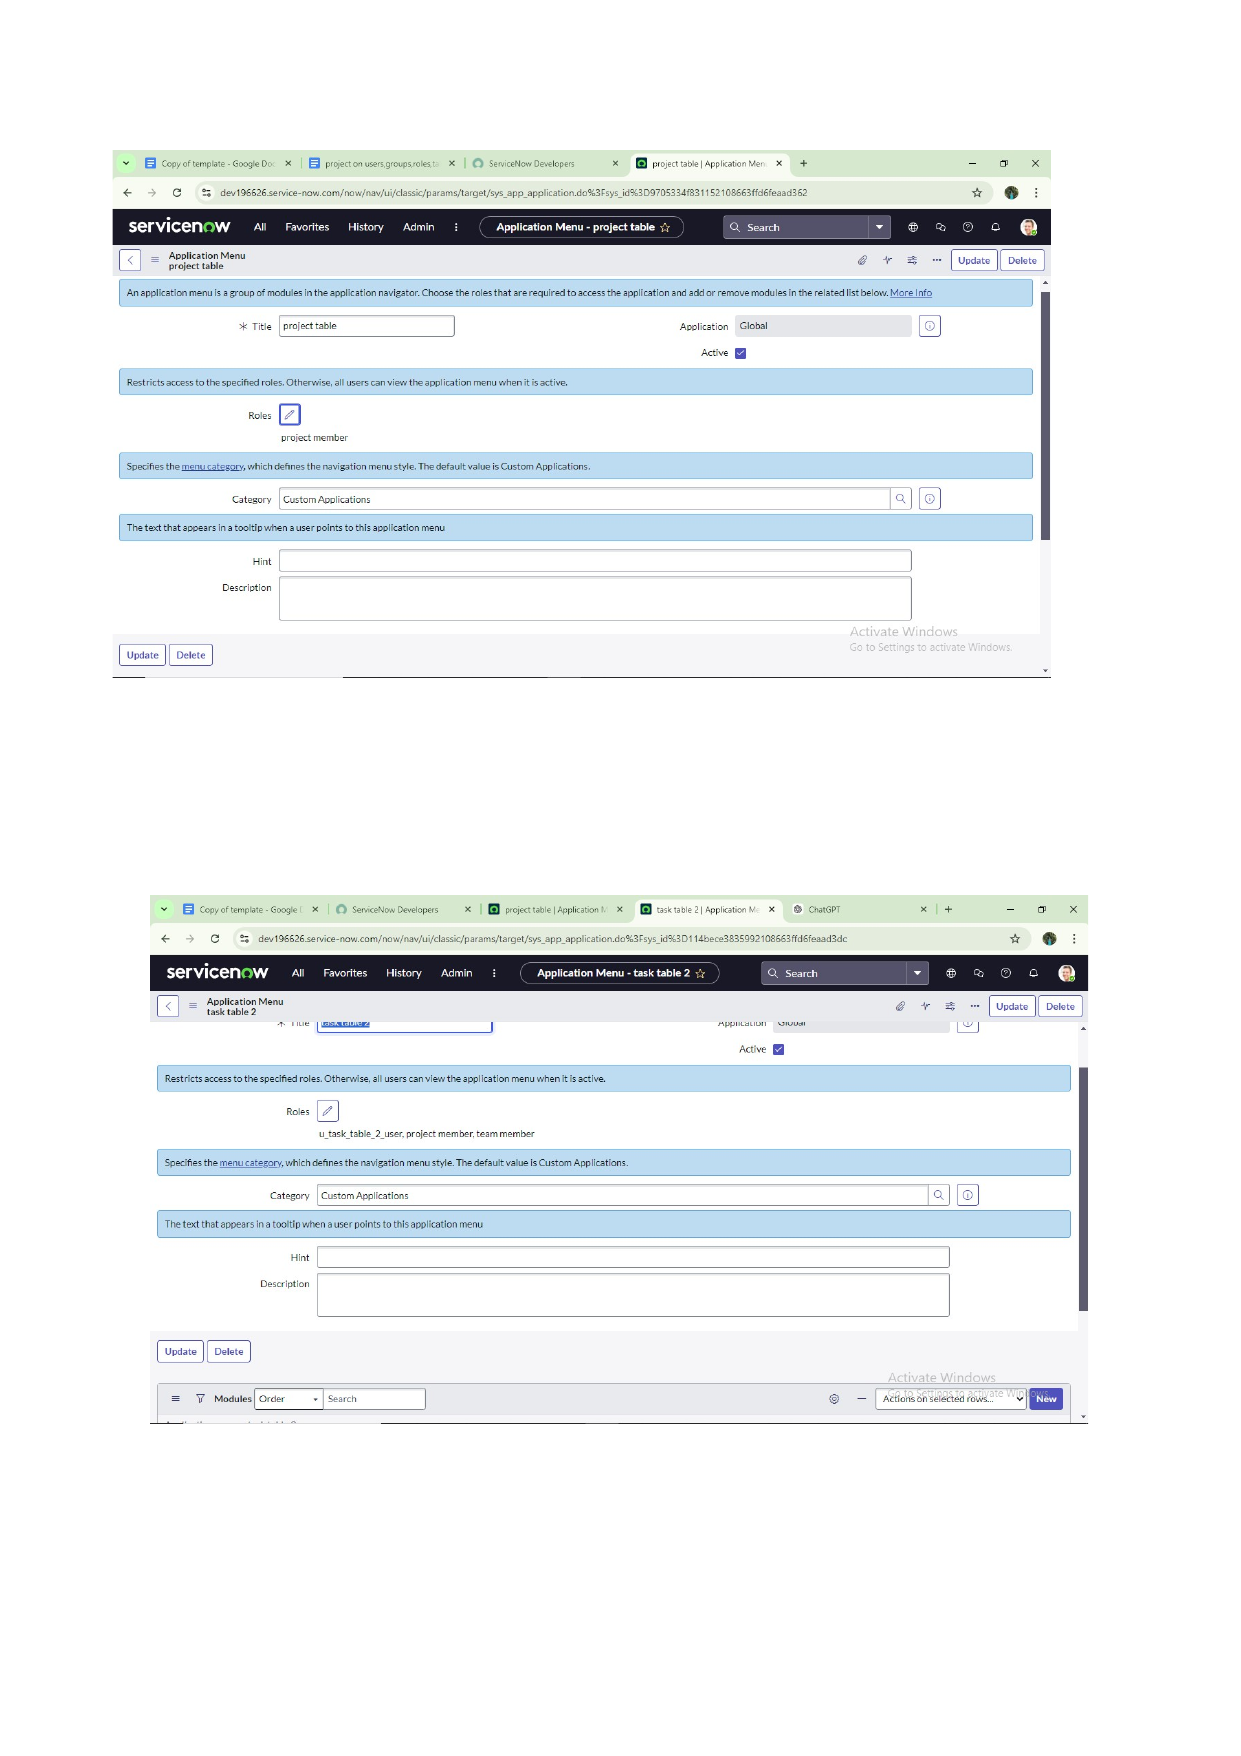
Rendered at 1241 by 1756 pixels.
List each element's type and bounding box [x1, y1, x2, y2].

picture [112, 150, 1051, 678]
picture [150, 895, 1089, 1424]
